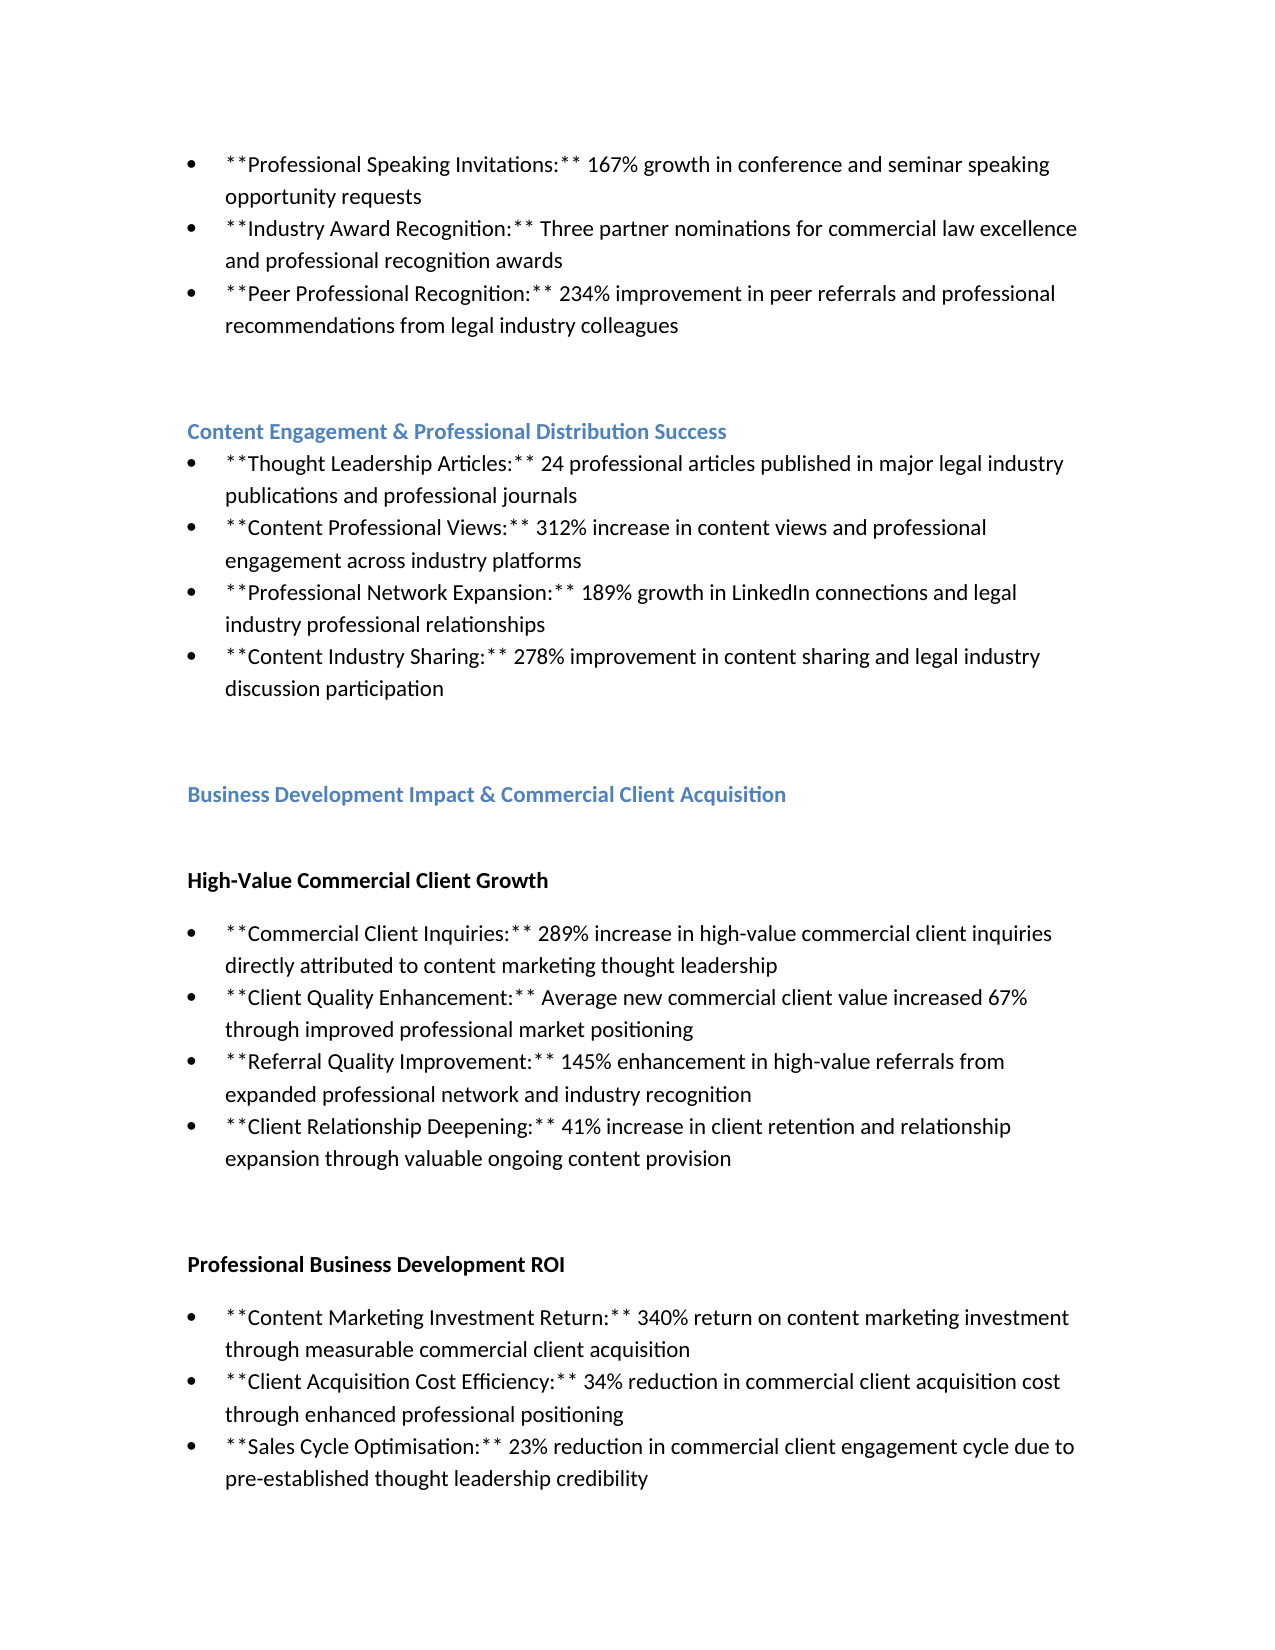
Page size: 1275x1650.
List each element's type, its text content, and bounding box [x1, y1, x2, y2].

list **Peer Professional Recognition:** 234% improvement in peer referrals and professional recommendations from legal industry colleagues [187, 279, 1087, 339]
subtitle Content Engagement & Professional Distribution Success [187, 417, 1087, 445]
list **Professional Network Expansion:** 189% growth in LinkedIn connections and legal industry professional relationships [187, 578, 1087, 638]
subtitle Business Development Impact & Commercial Client Acquisition [187, 781, 1087, 808]
list **Industry Award Recognition:** Three partner nominations for commercial law excellence and professional recognition awards [187, 214, 1087, 274]
text High-Value Commercial Client Growth [187, 866, 1087, 894]
list **Client Relationship Deepening:** 41% increase in client retention and relationship expansion through valuable ongoing content provision [187, 1112, 1087, 1172]
list **Client Acquisition Cost Efficiency:** 34% reduction in commercial client acquisition cost through enhanced professional positioning [187, 1367, 1087, 1428]
list **Content Marketing Investment Return:** 340% return on content marketing investment through measurable commercial client acquisition [187, 1303, 1087, 1363]
list **Commercial Client Inquiries:** 289% increase in high-value commercial client inquiries directly attributed to content marketing thought leadership [187, 919, 1087, 979]
list **Content Industry Sharing:** 278% improvement in content sharing and legal industry discussion participation [187, 642, 1087, 702]
list **Sales Cycle Optimisation:** 23% reduction in commercial client engagement cycle due to pre-established thought leadership credibility [187, 1432, 1087, 1492]
list **Professional Speaking Invitations:** 167% growth in conference and seminar speaking opportunity requests [187, 150, 1087, 210]
list **Client Quality Enhancement:** Average new commercial client value increased 67% through improved professional market positioning [187, 983, 1087, 1043]
list **Referral Quality Improvement:** 145% enhancement in high-value referrals from expanded professional network and industry recognition [187, 1047, 1087, 1108]
list **Thought Leadership Articles:** 24 professional articles published in major legal industry publications and professional journals [187, 449, 1087, 509]
text Professional Business Development ROI [187, 1250, 1087, 1278]
list **Content Professional Views:** 312% increase in content views and professional engagement across industry platforms [187, 513, 1087, 574]
